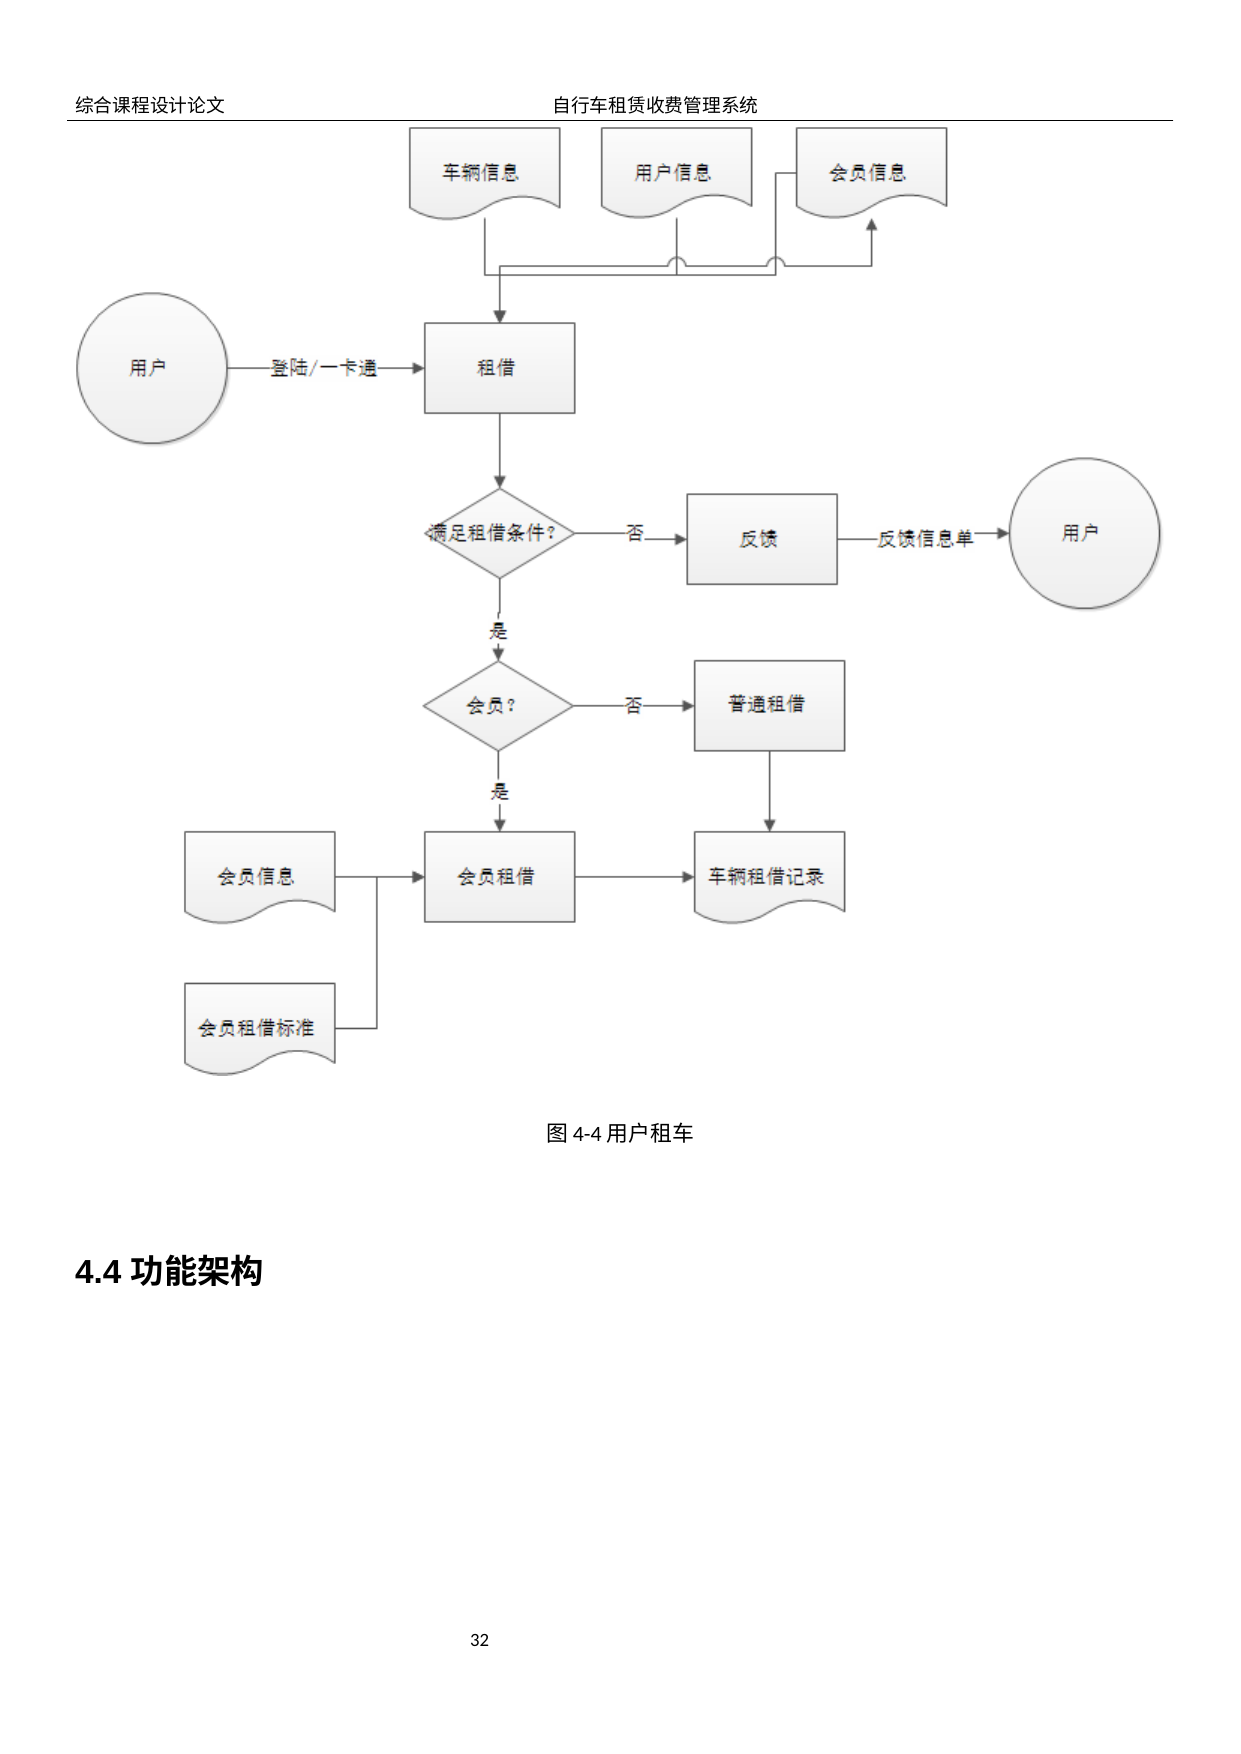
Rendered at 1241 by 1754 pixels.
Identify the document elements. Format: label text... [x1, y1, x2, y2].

subtitle 4.4 功能架构 [75, 1236, 1165, 1301]
picture [75, 126, 1165, 1076]
text 图4-4 用户租车 [75, 1115, 1165, 1148]
